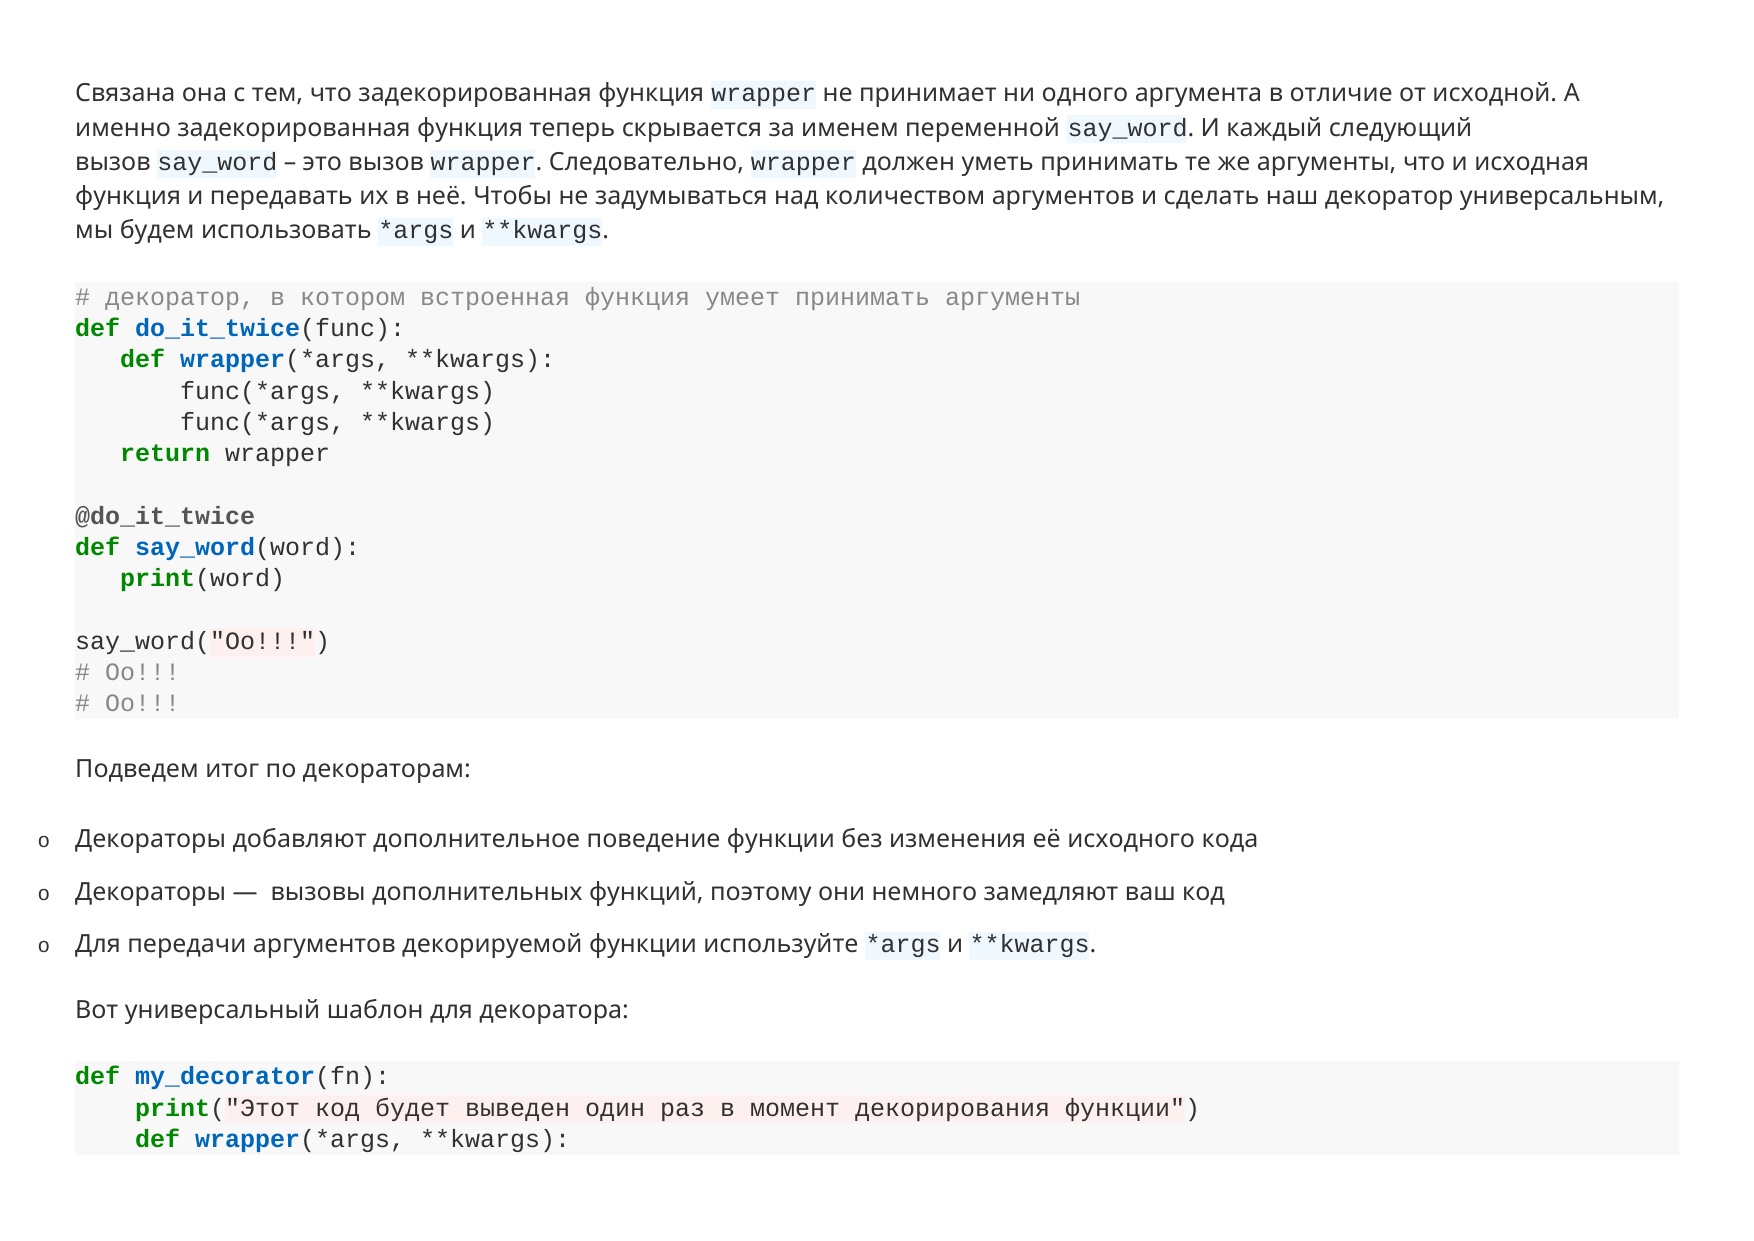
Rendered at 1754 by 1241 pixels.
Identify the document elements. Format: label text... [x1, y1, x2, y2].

text return wrapper [75, 438, 1679, 469]
text # Oo!!! [75, 657, 1679, 688]
text def do_it_twice(func): [75, 313, 1679, 344]
text Связана она с тем, что задекорированная функция wrapper не принимает ни одного аргумента в отличие от исходной. А именно задекорированная функция теперь скрывается за именем переменной say_word. И каждый следующий вызов say_word – это вызов wrapper. Следовательно, wrapper должен уметь принимать те же аргументы, что и исходная функция и передавать их в неё. Чтобы не задумываться над количеством аргументов и сделать наш декоратор универсальным, мы будем использовать *args и **kwargs. [75, 75, 1679, 246]
text func(*args, **kwargs) [75, 407, 1679, 438]
text def say_word(word): [75, 532, 1679, 563]
text # Oo!!! [75, 688, 1679, 719]
list Декораторы — вызовы дополнительных функций, поэтому они немного замедляют ваш код [37, 872, 1679, 907]
text func(*args, **kwargs) [75, 375, 1679, 407]
text Вот универсальный шаблон для декоратора: [75, 991, 1679, 1026]
text @do_it_twice [75, 500, 1679, 532]
text # декоратор, в котором встроенная функция умеет принимать аргументы [75, 282, 1679, 313]
text print(word) [75, 563, 1679, 594]
text def my_decorator(fn): [75, 1061, 1679, 1092]
text print("Этот код будет выведен один раз в момент декорирования функции") [75, 1092, 1679, 1123]
list Для передачи аргументов декорируемой функции используйте *args и **kwargs. [37, 925, 1679, 960]
text say_word("Oo!!!") [75, 625, 1679, 657]
list Декораторы добавляют дополнительное поведение функции без изменения её исходного кода [37, 820, 1679, 855]
text def wrapper(*args, **kwargs): [75, 1123, 1679, 1155]
text def wrapper(*args, **kwargs): [75, 344, 1679, 375]
text Подведем итог по декораторам: [75, 750, 1679, 784]
